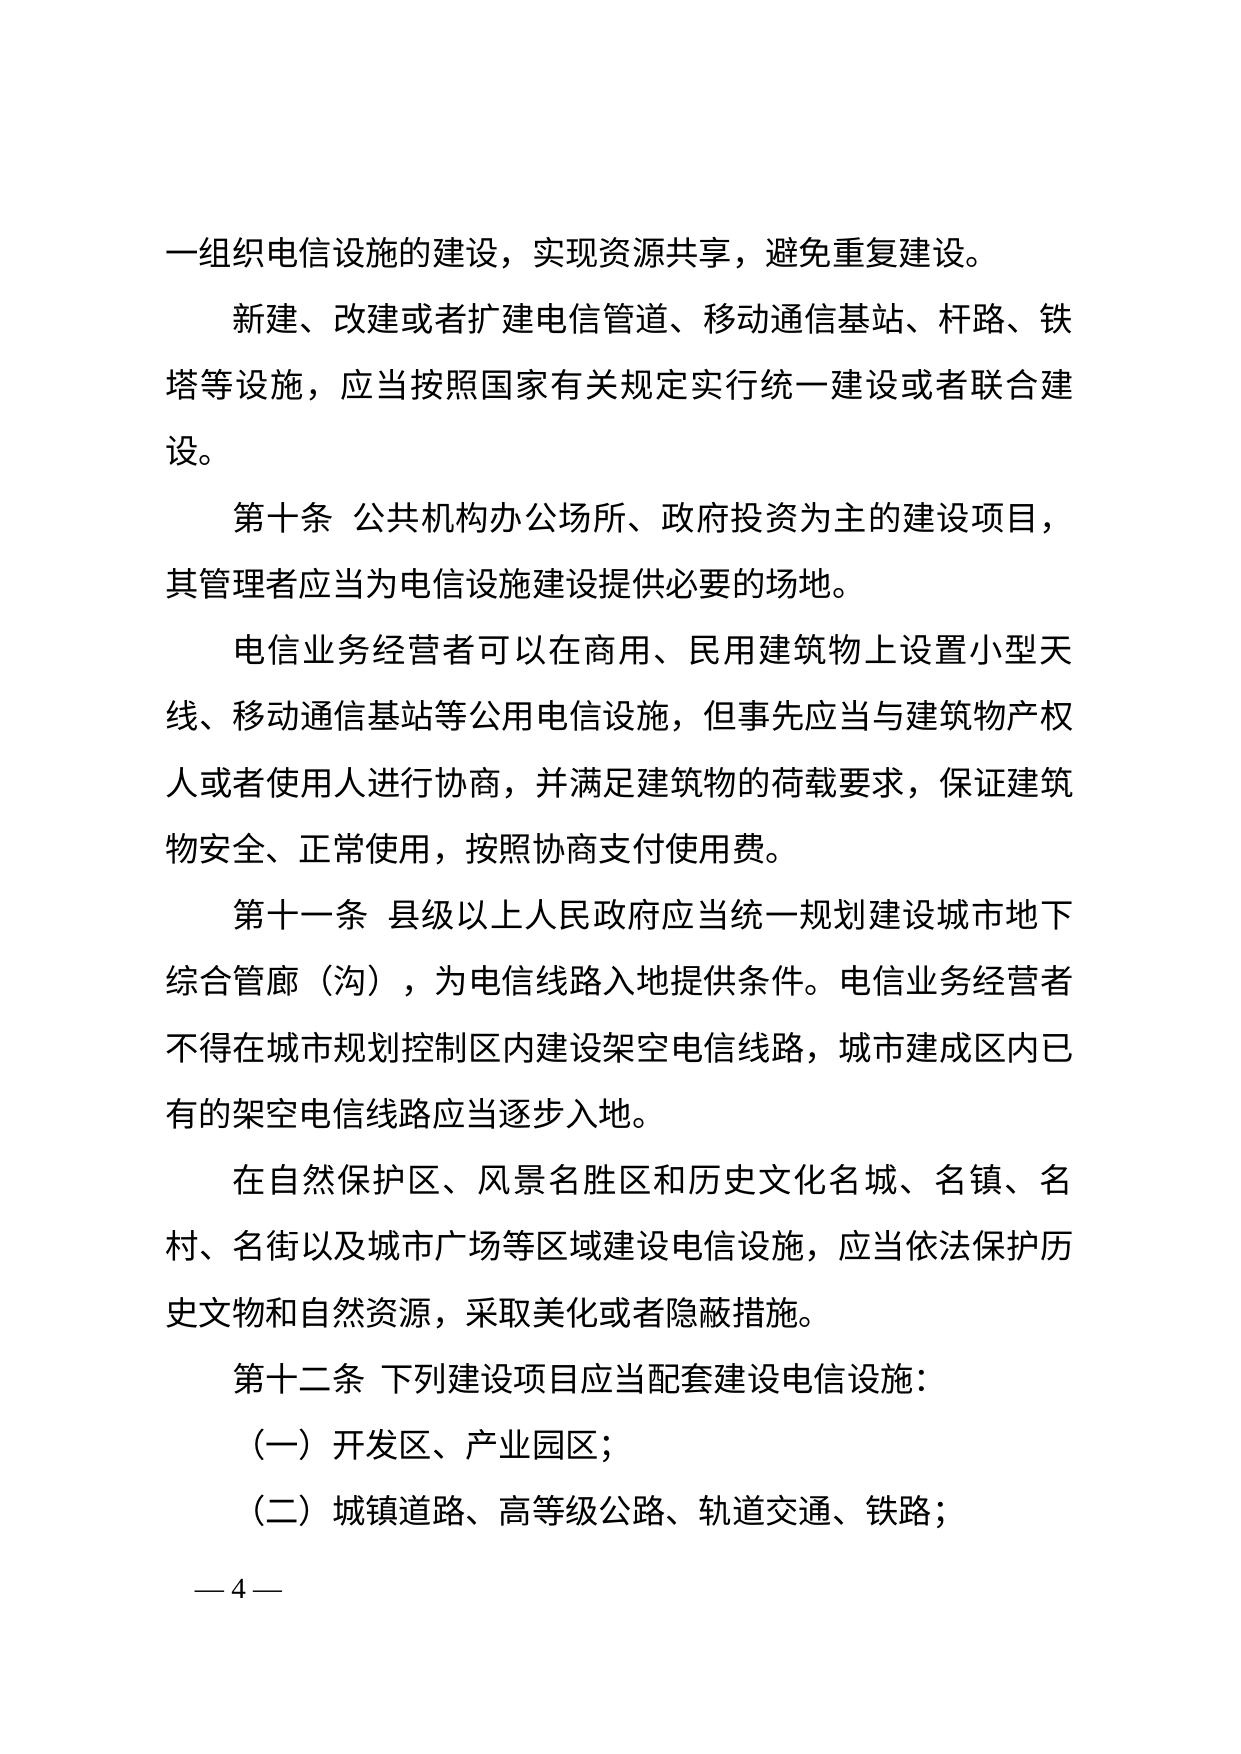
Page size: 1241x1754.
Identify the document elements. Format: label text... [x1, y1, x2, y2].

text 电信业务经营者可以在商用、民用建筑物上设置小型天线、移动通信基站等公用电信设施，但事先应当与建筑物产权人或者使用人进行协商，并满足建筑物的荷载要求，保证建筑物安全、正常使用，按照协商支付使用费。 [165, 615, 1075, 880]
text 第十一条 县级以上人民政府应当统一规划建设城市地下综合管廊（沟），为电信线路入地提供条件。电信业务经营者不得在城市规划控制区内建设架空电信线路，城市建成区内已有的架空电信线路应当逐步入地。 [165, 880, 1075, 1145]
text （二）城镇道路、高等级公路、轨道交通、铁路； [165, 1476, 1075, 1542]
text 在自然保护区、风景名胜区和历史文化名城、名镇、名村、名街以及城市广场等区域建设电信设施，应当依法保护历史文物和自然资源，采取美化或者隐蔽措施。 [165, 1145, 1075, 1344]
text 第十二条 下列建设项目应当配套建设电信设施： [165, 1344, 1075, 1410]
text 第十条 公共机构办公场所、政府投资为主的建设项目，其管理者应当为电信设施建设提供必要的场地。 [165, 482, 1075, 615]
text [165, 217, 1075, 284]
text （一）开发区、产业园区； [165, 1410, 1075, 1476]
text 新建、改建或者扩建电信管道、移动通信基站、杆路、铁塔等设施，应当按照国家有关规定实行统一建设或者联合建设。 [165, 284, 1075, 482]
